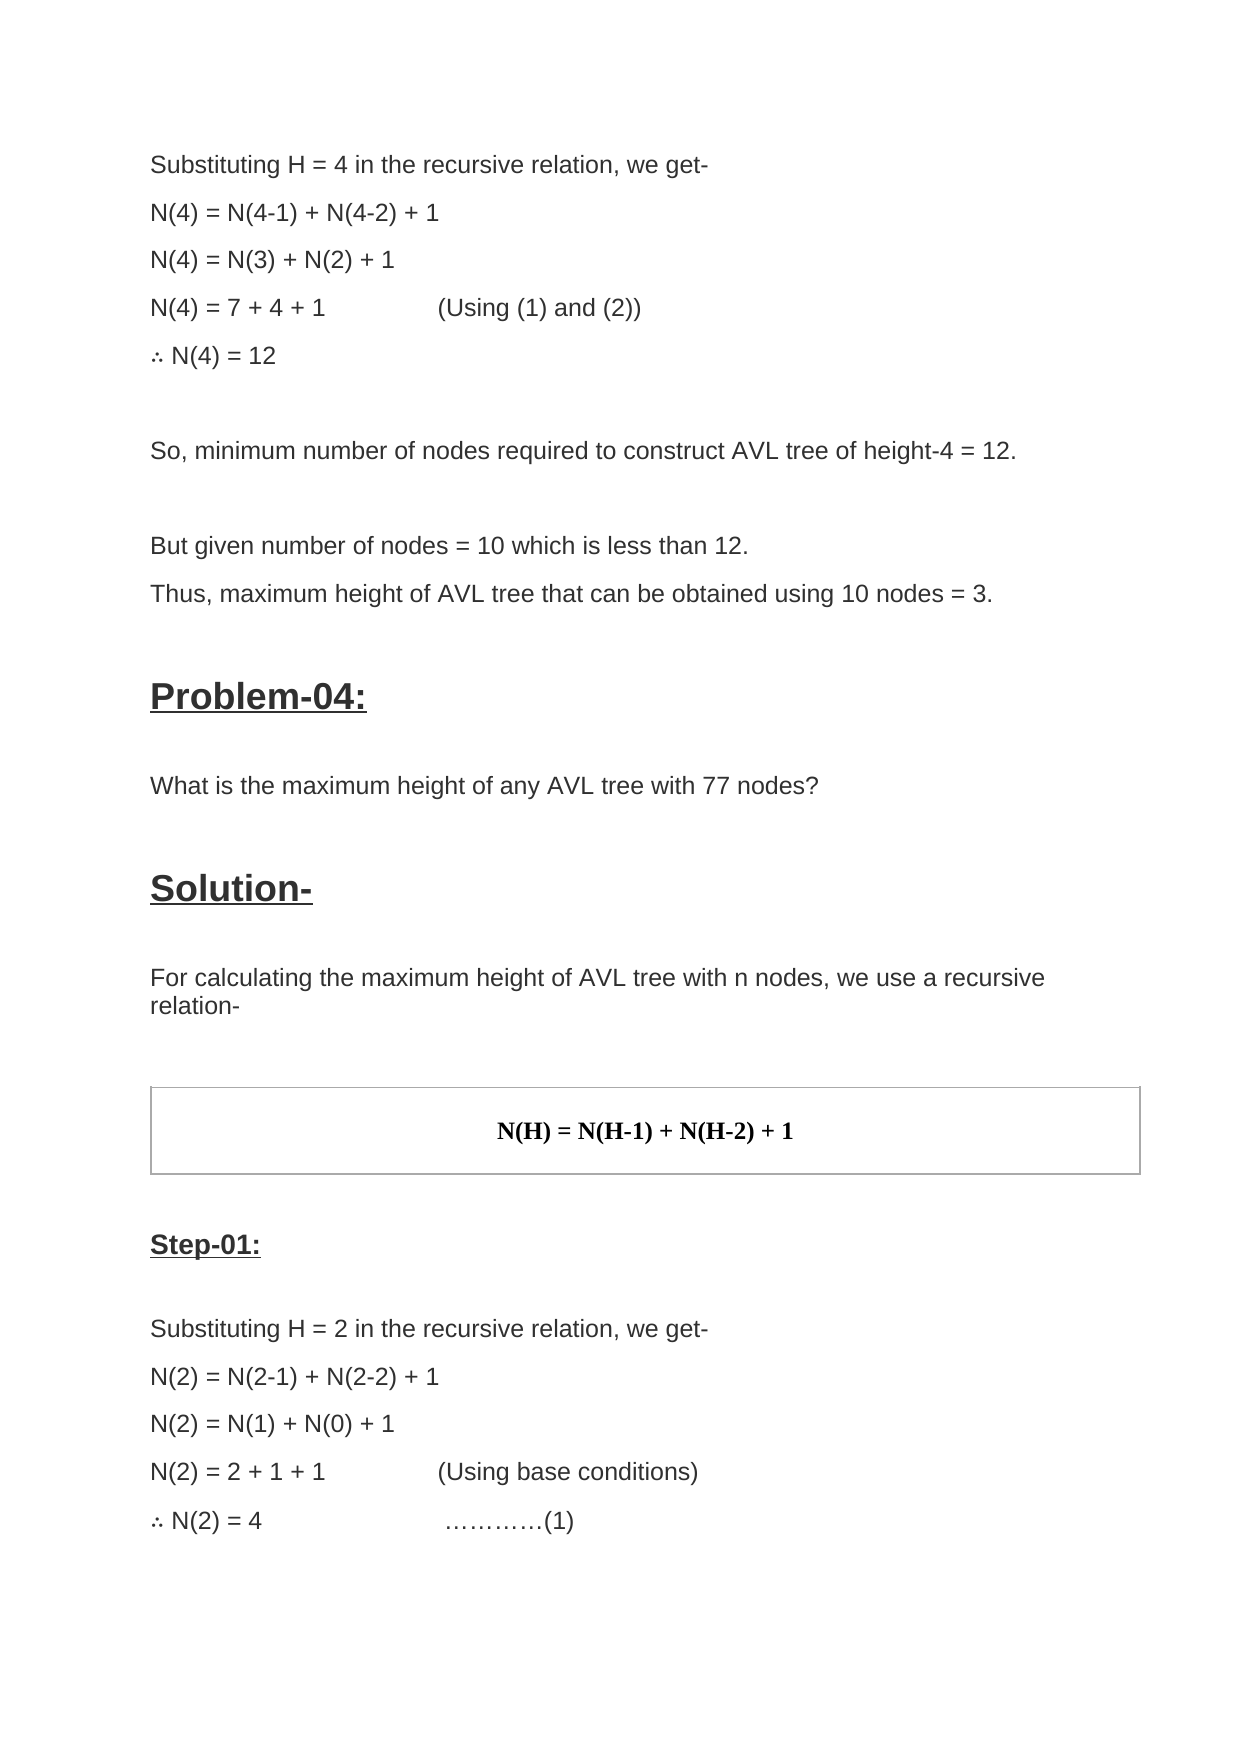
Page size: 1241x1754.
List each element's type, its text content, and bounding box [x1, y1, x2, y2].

text N(2) = N(1) + N(0) + 1 [150, 1409, 1090, 1438]
text Substituting H = 2 in the recursive relation, we get- [150, 1314, 1090, 1343]
text So, minimum number of nodes required to construct AVL tree of height-4 = 12. [150, 436, 1090, 465]
text ∴ N(4) = 12 [150, 340, 1090, 370]
text N(2) = 2 + 1 + 1 (Using base conditions) [150, 1457, 1090, 1486]
text ∴ N(2) = 4 …………(1) [150, 1504, 1090, 1534]
table_header N(H) = N(H-1) + N(H-2) + 1 [152, 1088, 1139, 1173]
text What is the maximum height of any AVL tree with 77 nodes? [150, 771, 1090, 799]
text N(4) = N(3) + N(2) + 1 [150, 245, 1090, 274]
text Solution- [150, 866, 1090, 909]
text N(4) = N(4-1) + N(4-2) + 1 [150, 197, 1090, 226]
text Step-01: [150, 1228, 1090, 1261]
text N(4) = 7 + 4 + 1 (Using (1) and (2)) [150, 292, 1090, 321]
text But given number of nodes = 10 which is less than 12. [150, 531, 1090, 560]
text Thus, maximum height of AVL tree that can be obtained using 10 nodes = 3. [150, 579, 1090, 608]
text Substituting H = 4 in the recursive relation, we get- [150, 150, 1090, 179]
text Problem-04: [150, 674, 1090, 717]
text For calculating the maximum height of AVL tree with n nodes, we use a recursive relation- [150, 963, 1090, 1020]
text N(2) = N(2-1) + N(2-2) + 1 [150, 1362, 1090, 1391]
